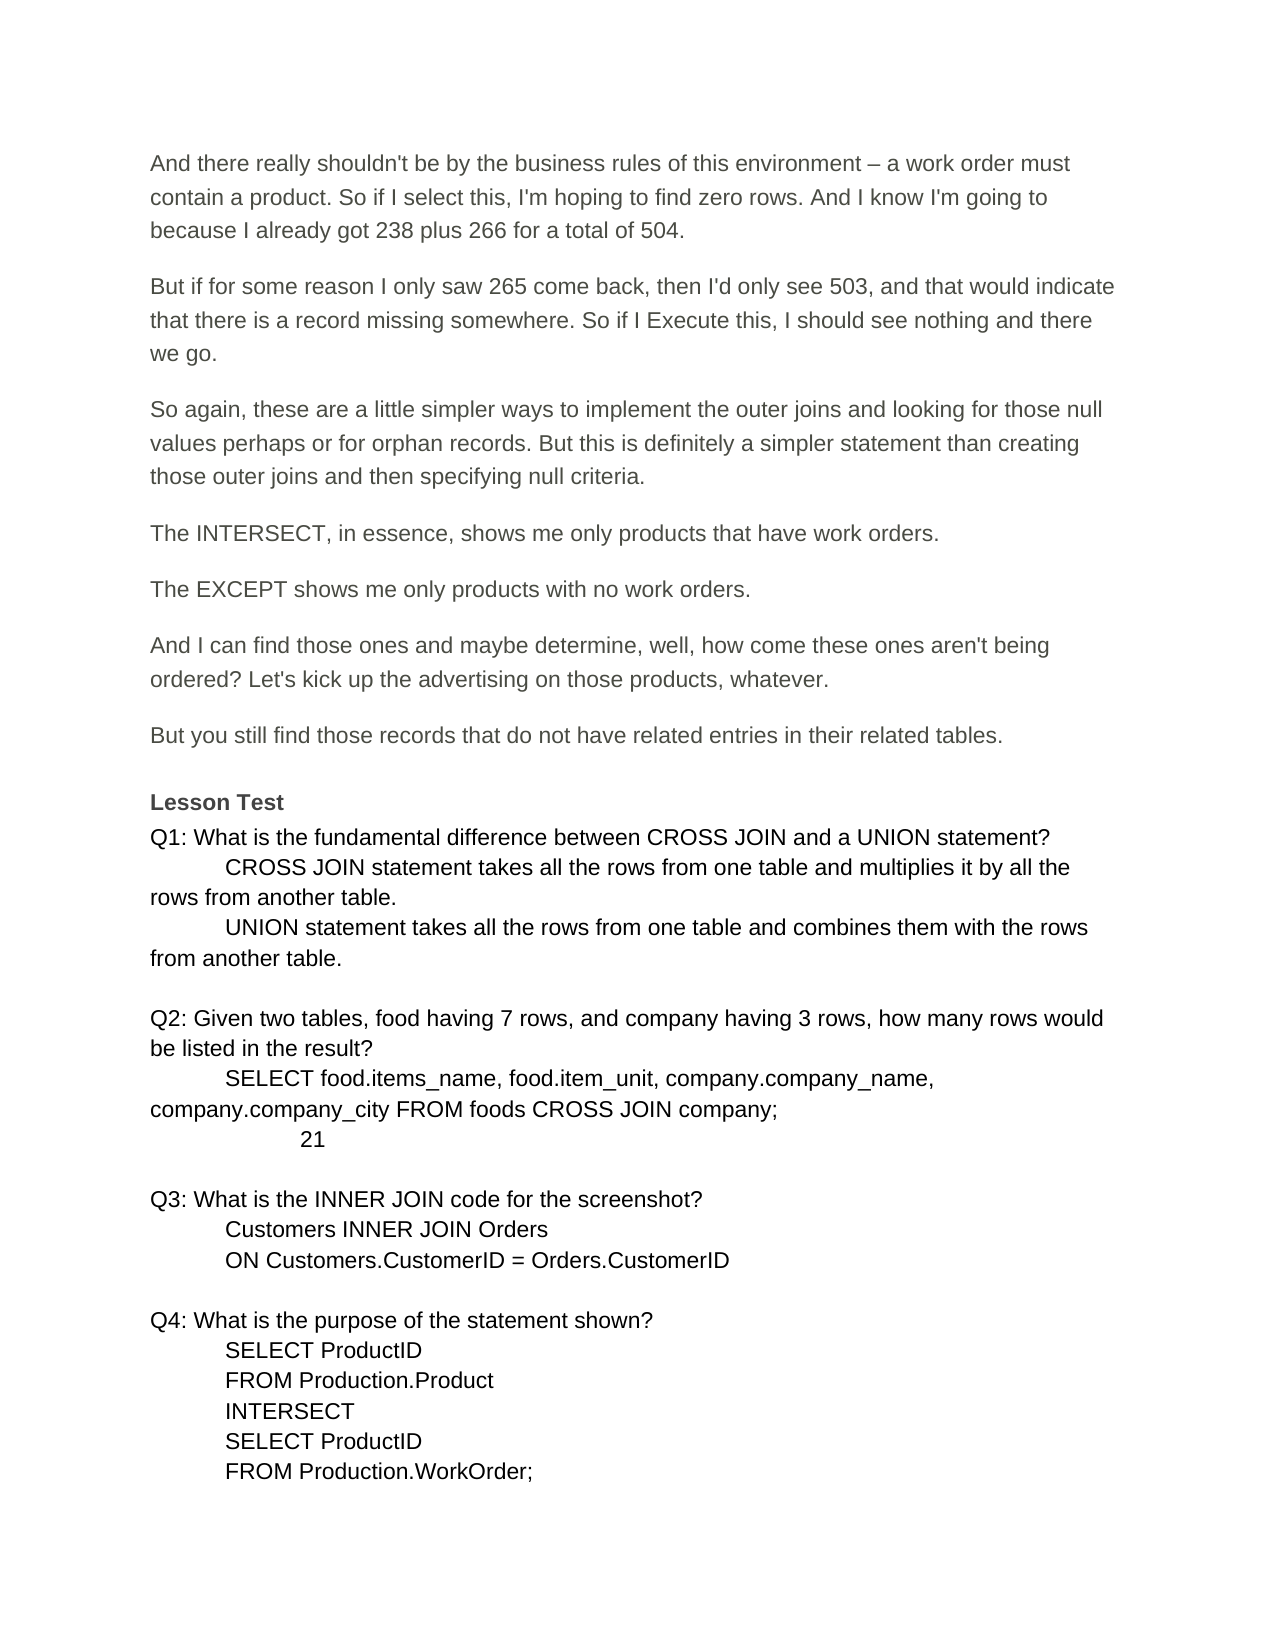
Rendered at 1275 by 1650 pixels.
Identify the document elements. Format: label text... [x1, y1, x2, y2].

text UNION statement takes all the rows from one table and combines them with the rows from another table. [150, 914, 1125, 971]
text FROM Production.Product [150, 1367, 1125, 1394]
text Q1: What is the fundamental difference between CROSS JOIN and a UNION statement? [150, 824, 1125, 850]
text SELECT ProductID [150, 1337, 1125, 1363]
text So again, these are a little simpler ways to implement the outer joins and looking for those null values perhaps or for orphan records. But this is definitely a simpler statement than creating those outer joins and then specifying null criteria. [150, 396, 1125, 490]
text Q4: What is the purpose of the statement shown? [150, 1307, 1125, 1333]
text 21 [150, 1126, 1125, 1152]
text Q3: What is the INNER JOIN code for the screenshot? [150, 1186, 1125, 1212]
text Q2: Given two tables, food having 7 rows, and company having 3 rows, how many rows would be listed in the result? [150, 1005, 1125, 1061]
text CROSS JOIN statement takes all the rows from one table and multiplies it by all the rows from another table. [150, 854, 1125, 910]
text The INTERSECT, in essence, shows me only products that have work orders. [150, 520, 1125, 546]
text The EXCEPT shows me only products with no work orders. [150, 576, 1125, 602]
text INTERSECT [150, 1398, 1125, 1424]
text FROM Production.WorkOrder; [150, 1458, 1125, 1484]
text SELECT food.items_name, food.item_unit, company.company_name, company.company_city FROM foods CROSS JOIN company; [150, 1065, 1125, 1122]
text And there really shouldn't be by the business rules of this environment – a work order must contain a product. So if I select this, I'm hoping to find zero rows. And I know I'm going to because I already got 238 plus 266 for a total of 504. [150, 150, 1125, 243]
text SELECT ProductID [150, 1428, 1125, 1454]
text But you still find those records that do not have related entries in their related tables. [150, 722, 1125, 748]
text But if for some reason I only saw 265 come back, then I'd only see 503, and that would indicate that there is a record missing somewhere. So if I Execute this, I should see nothing and there we go. [150, 273, 1125, 366]
subtitle Lesson Test [150, 789, 1125, 815]
text And I can find those ones and maybe determine, well, how come these ones aren't being ordered? Let's kick up the advertising on those products, whatever. [150, 632, 1125, 692]
text ON Customers.CustomerID = Orders.CustomerID [150, 1247, 1125, 1273]
text Customers INNER JOIN Orders [150, 1216, 1125, 1243]
